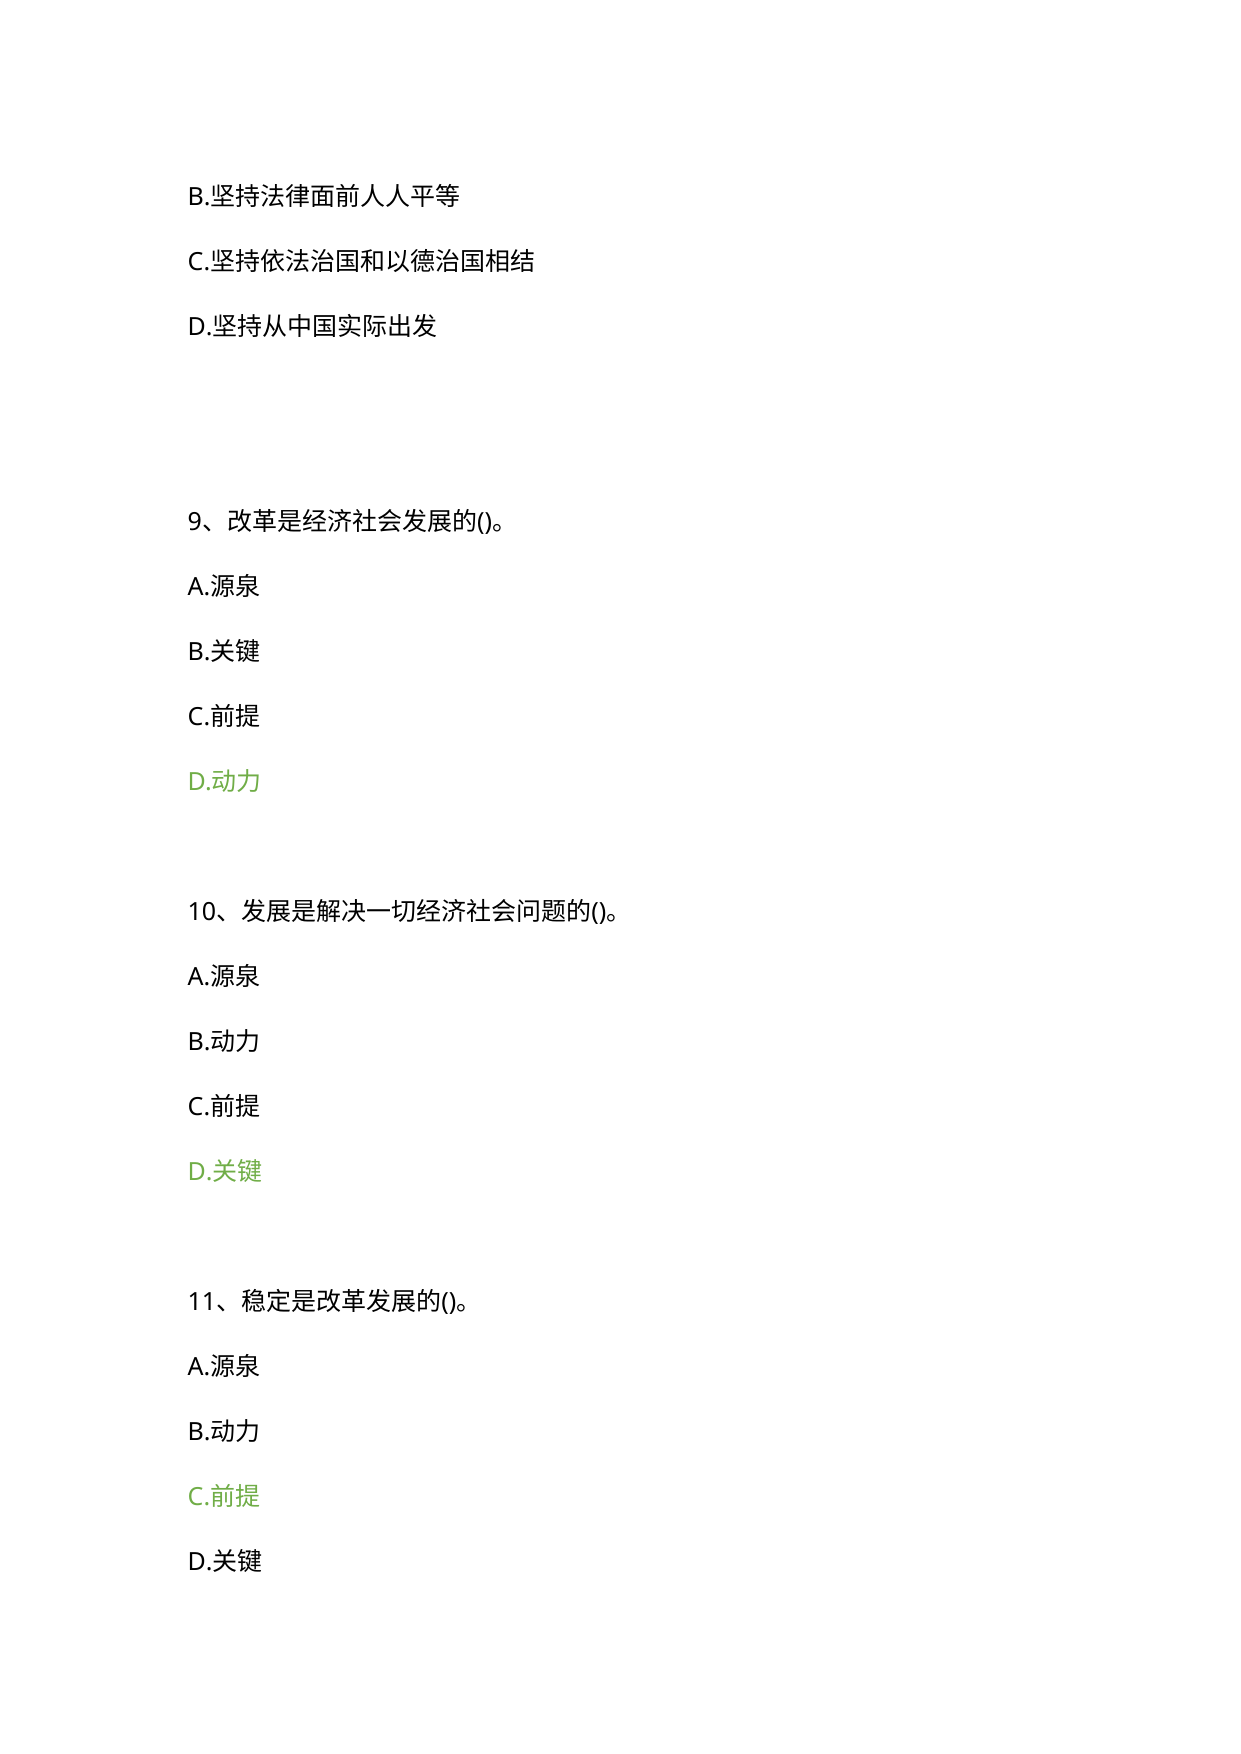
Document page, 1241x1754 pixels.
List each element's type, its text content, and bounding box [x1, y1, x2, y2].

text C.前提 [187, 682, 1053, 747]
text 9、改革是经济社会发展的()。 [187, 487, 1053, 552]
text D.坚持从中国实际出发 [187, 292, 1053, 357]
text A.源泉 [187, 552, 1053, 617]
text C.前提 [187, 1072, 1053, 1137]
text B.坚持法律面前人人平等 [187, 162, 1053, 227]
text A.源泉 [187, 942, 1053, 1007]
text B.关键 [187, 617, 1053, 682]
text D.关键 [187, 1137, 1053, 1202]
text C.前提 [187, 1462, 1053, 1527]
text 10、发展是解决一切经济社会问题的()。 [187, 877, 1053, 942]
text A.源泉 [187, 1332, 1053, 1397]
text C.坚持依法治国和以德治国相结 [187, 227, 1053, 292]
text 11、稳定是改革发展的()。 [187, 1267, 1053, 1332]
text B.动力 [187, 1007, 1053, 1072]
text D.动力 [187, 747, 1053, 812]
text D.关键 [187, 1527, 1053, 1592]
text B.动力 [187, 1397, 1053, 1462]
